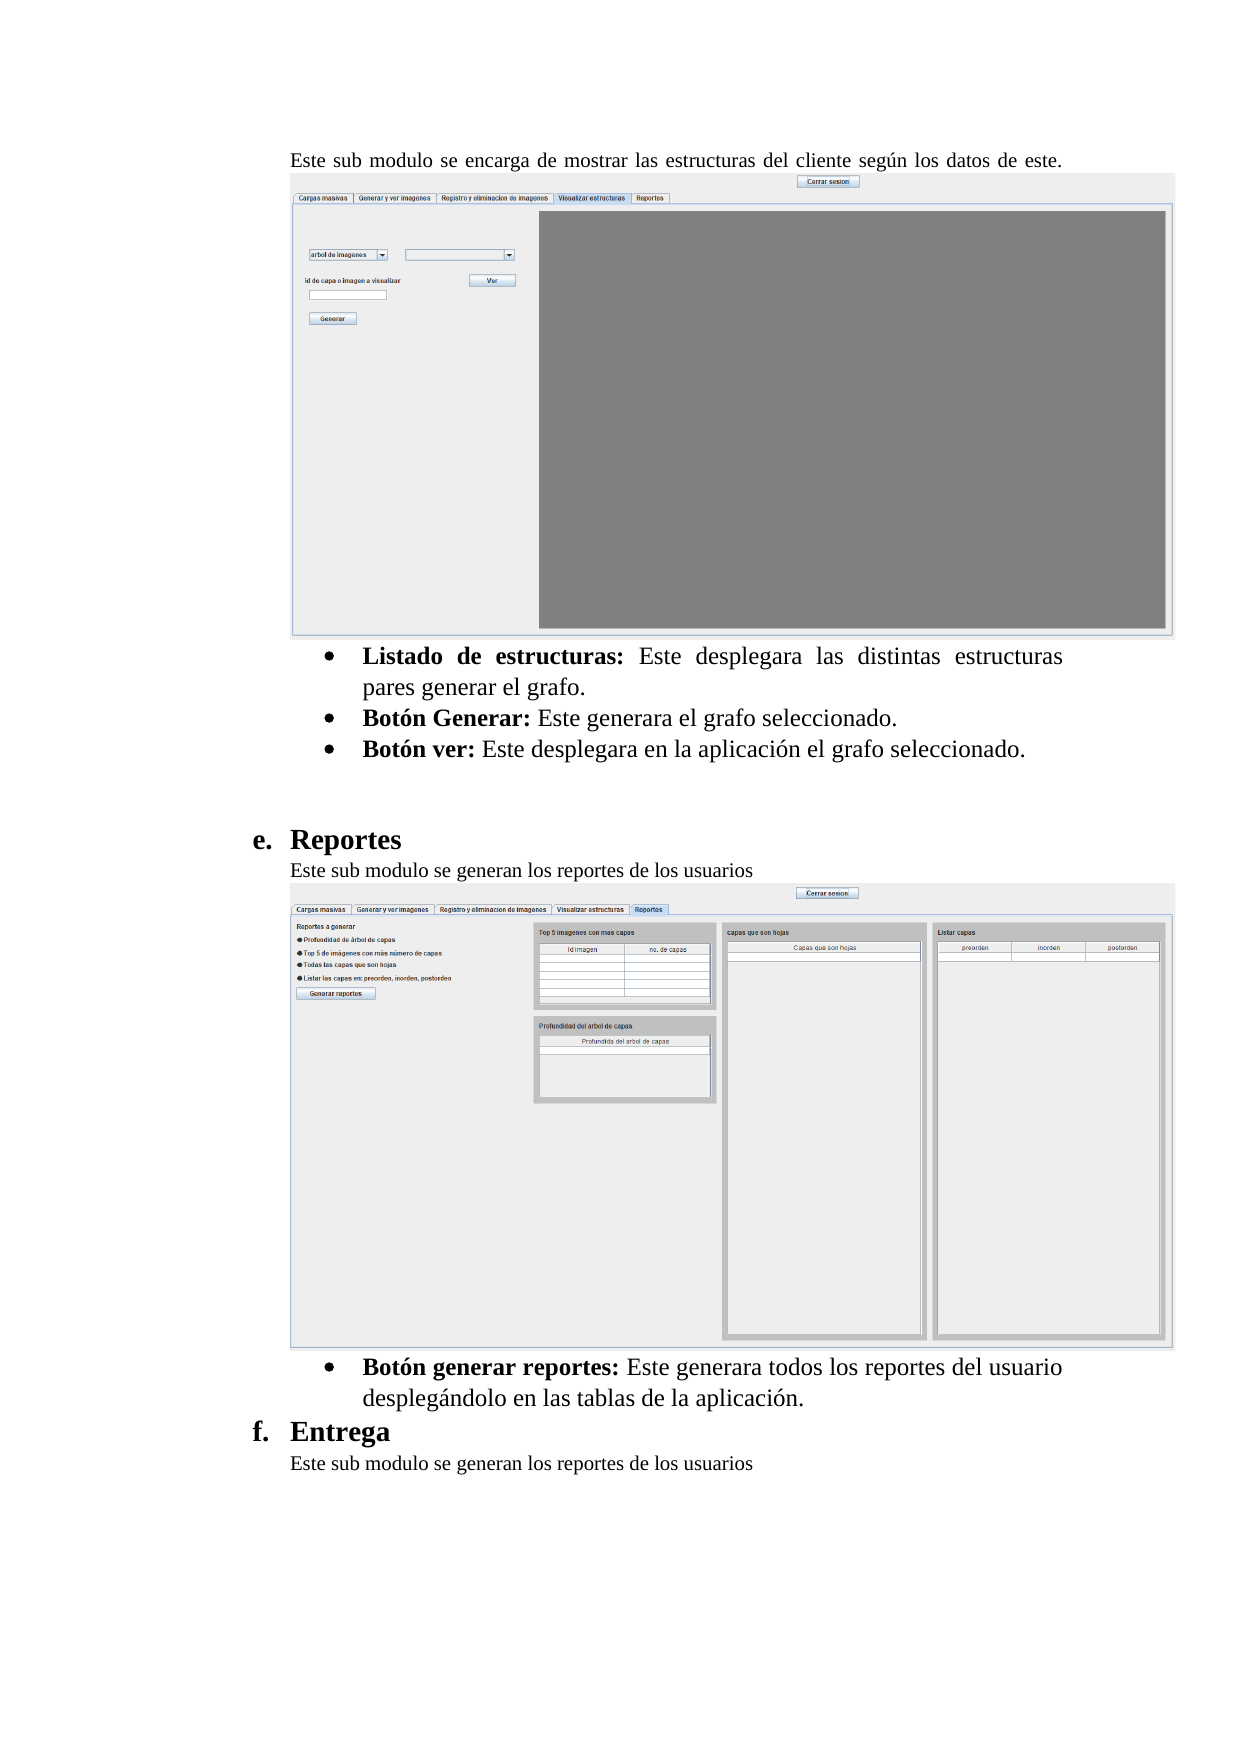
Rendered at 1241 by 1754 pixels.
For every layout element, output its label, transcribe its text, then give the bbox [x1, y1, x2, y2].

list Este sub modulo se encarga de mostrar las estructuras del cliente según los datos de este. [290, 148, 1063, 173]
list Botón ver: Este desplegara en la aplicación el grafo seleccionado. [325, 734, 1063, 763]
list Listado de estructuras: Este desplegara las distintas estructuras pares generar el grafo. [325, 641, 1063, 701]
list Botón Generar: Este generara el grafo seleccionado. [325, 703, 1063, 732]
list Botón generar reportes: Este generara todos los reportes del usuario desplegándolo en las tablas de la aplicación. [325, 1352, 1063, 1412]
list Este sub modulo se generan los reportes de los usuarios [290, 858, 1063, 882]
picture [289, 173, 1176, 640]
list Entrega [252, 1414, 1063, 1448]
list Reportes [252, 822, 1063, 855]
list Este sub modulo se generan los reportes de los usuarios [290, 1451, 1063, 1475]
picture [289, 883, 1176, 1351]
